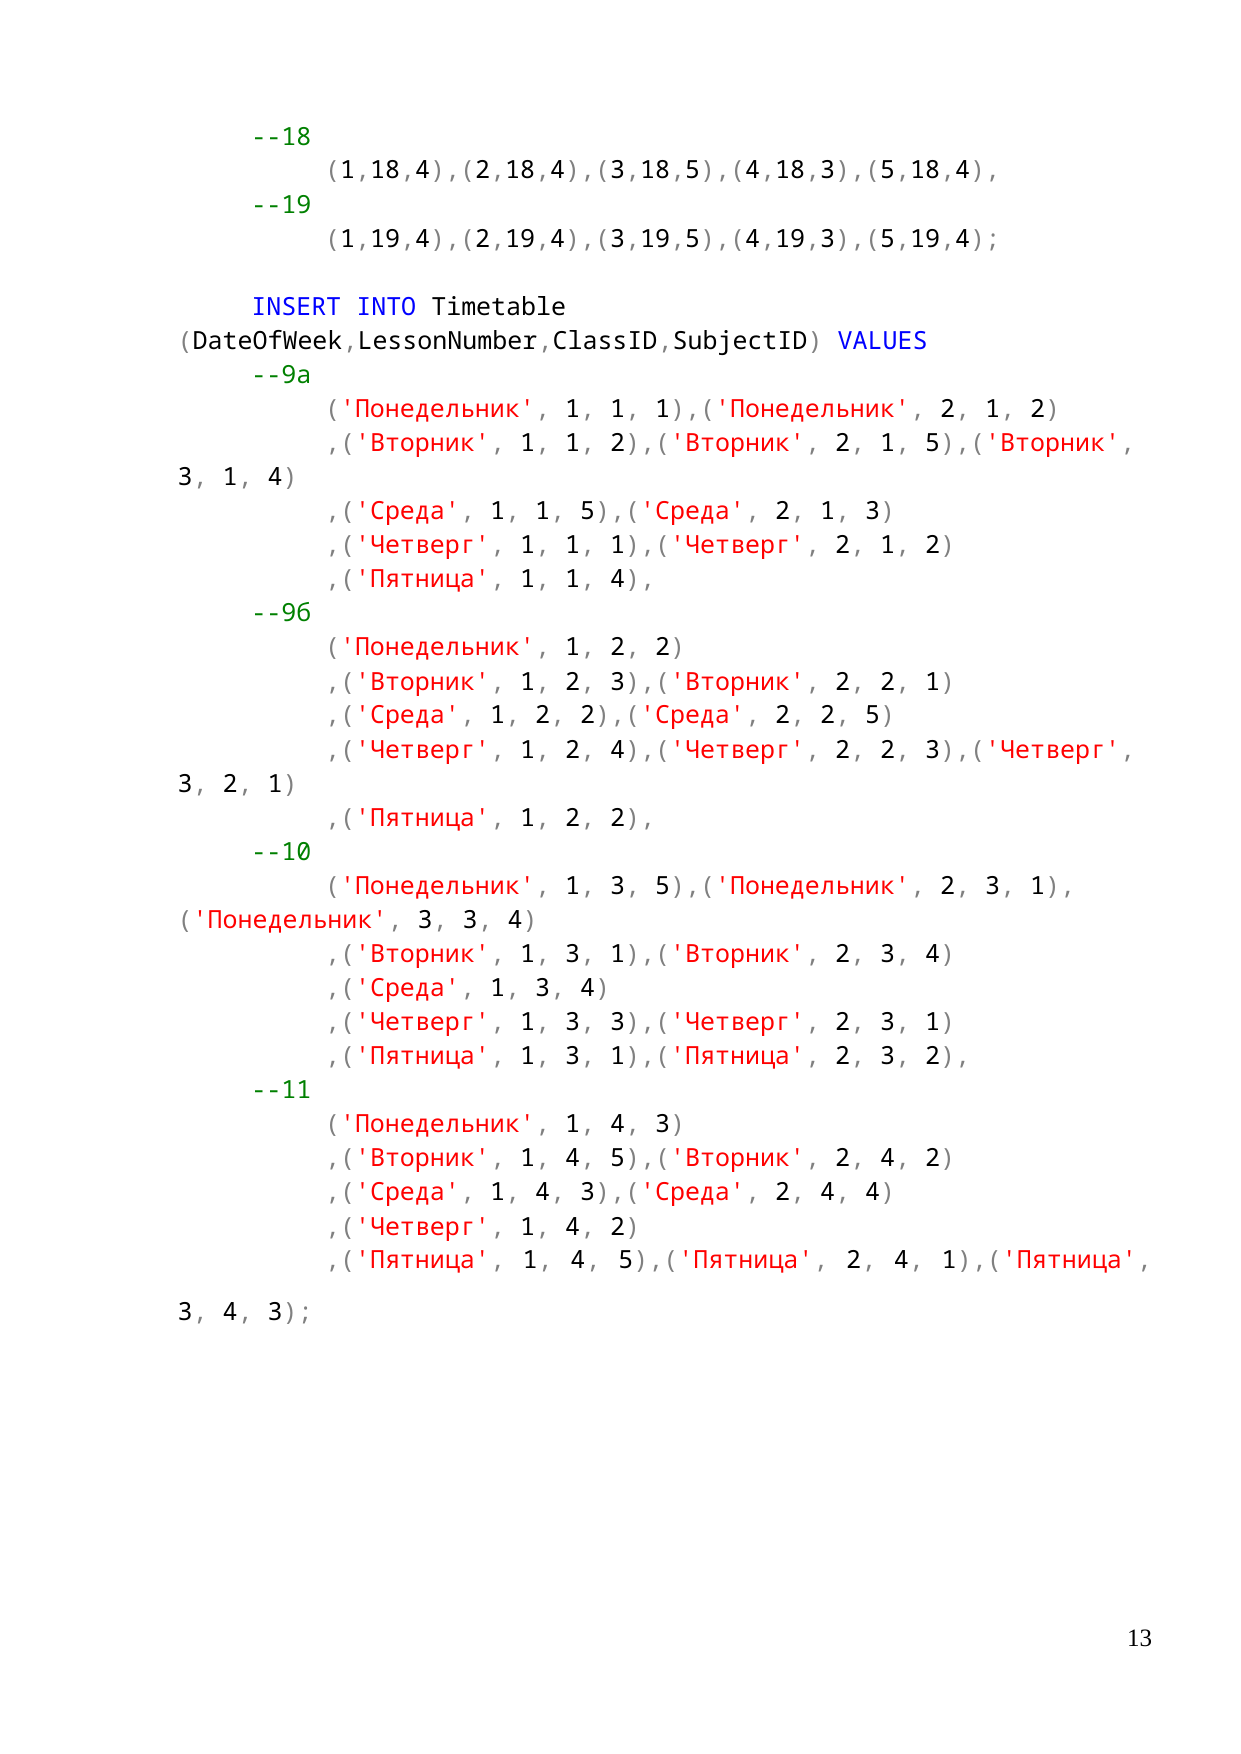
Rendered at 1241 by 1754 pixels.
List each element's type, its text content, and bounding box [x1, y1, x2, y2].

text --10 [177, 833, 1152, 867]
text --18 [177, 118, 1152, 152]
text ('Понедельник', 1, 3, 5),('Понедельник', 2, 3, 1),('Понедельник', 3, 3, 4) [177, 867, 1152, 936]
text ,('Среда', 1, 3, 4) [177, 970, 1152, 1004]
text ,('Вторник', 1, 3, 1),('Вторник', 2, 3, 4) [177, 936, 1152, 970]
text ,('Пятница', 1, 1, 4), [177, 561, 1152, 595]
text ,('Четверг', 1, 2, 4),('Четверг', 2, 2, 3),('Четверг', 3, 2, 1) [177, 731, 1152, 799]
text ,('Вторник', 1, 1, 2),('Вторник', 2, 1, 5),('Вторник', 3, 1, 4) [177, 425, 1152, 493]
text --11 [177, 1072, 1152, 1106]
text ,('Пятница', 1, 4, 5),('Пятница', 2, 4, 1),('Пятница', 3, 4, 3); [177, 1242, 1152, 1327]
text ,('Четверг', 1, 3, 3),('Четверг', 2, 3, 1) [177, 1004, 1152, 1038]
text (1,18,4),(2,18,4),(3,18,5),(4,18,3),(5,18,4), [177, 152, 1152, 186]
text ,('Среда', 1, 4, 3),('Среда', 2, 4, 4) [177, 1174, 1152, 1208]
text --9а [177, 357, 1152, 391]
text ,('Пятница', 1, 3, 1),('Пятница', 2, 3, 2), [177, 1038, 1152, 1072]
text ('Понедельник', 1, 2, 2) [177, 629, 1152, 663]
text (1,19,4),(2,19,4),(3,19,5),(4,19,3),(5,19,4); [177, 220, 1152, 254]
text ,('Четверг', 1, 4, 2) [177, 1208, 1152, 1242]
text ('Понедельник', 1, 1, 1),('Понедельник', 2, 1, 2) [177, 391, 1152, 425]
text ,('Вторник', 1, 2, 3),('Вторник', 2, 2, 1) [177, 663, 1152, 697]
text --9б [177, 595, 1152, 629]
text INSERT INTO Timetable (DateOfWeek,LessonNumber,ClassID,SubjectID) VALUES [177, 288, 1152, 357]
text ,('Среда', 1, 2, 2),('Среда', 2, 2, 5) [177, 697, 1152, 731]
text ,('Пятница', 1, 2, 2), [177, 799, 1152, 833]
text --19 [177, 186, 1152, 220]
text ('Понедельник', 1, 4, 3) [177, 1106, 1152, 1140]
text ,('Вторник', 1, 4, 5),('Вторник', 2, 4, 2) [177, 1140, 1152, 1174]
text ,('Среда', 1, 1, 5),('Среда', 2, 1, 3) [177, 493, 1152, 527]
text ,('Четверг', 1, 1, 1),('Четверг', 2, 1, 2) [177, 527, 1152, 561]
